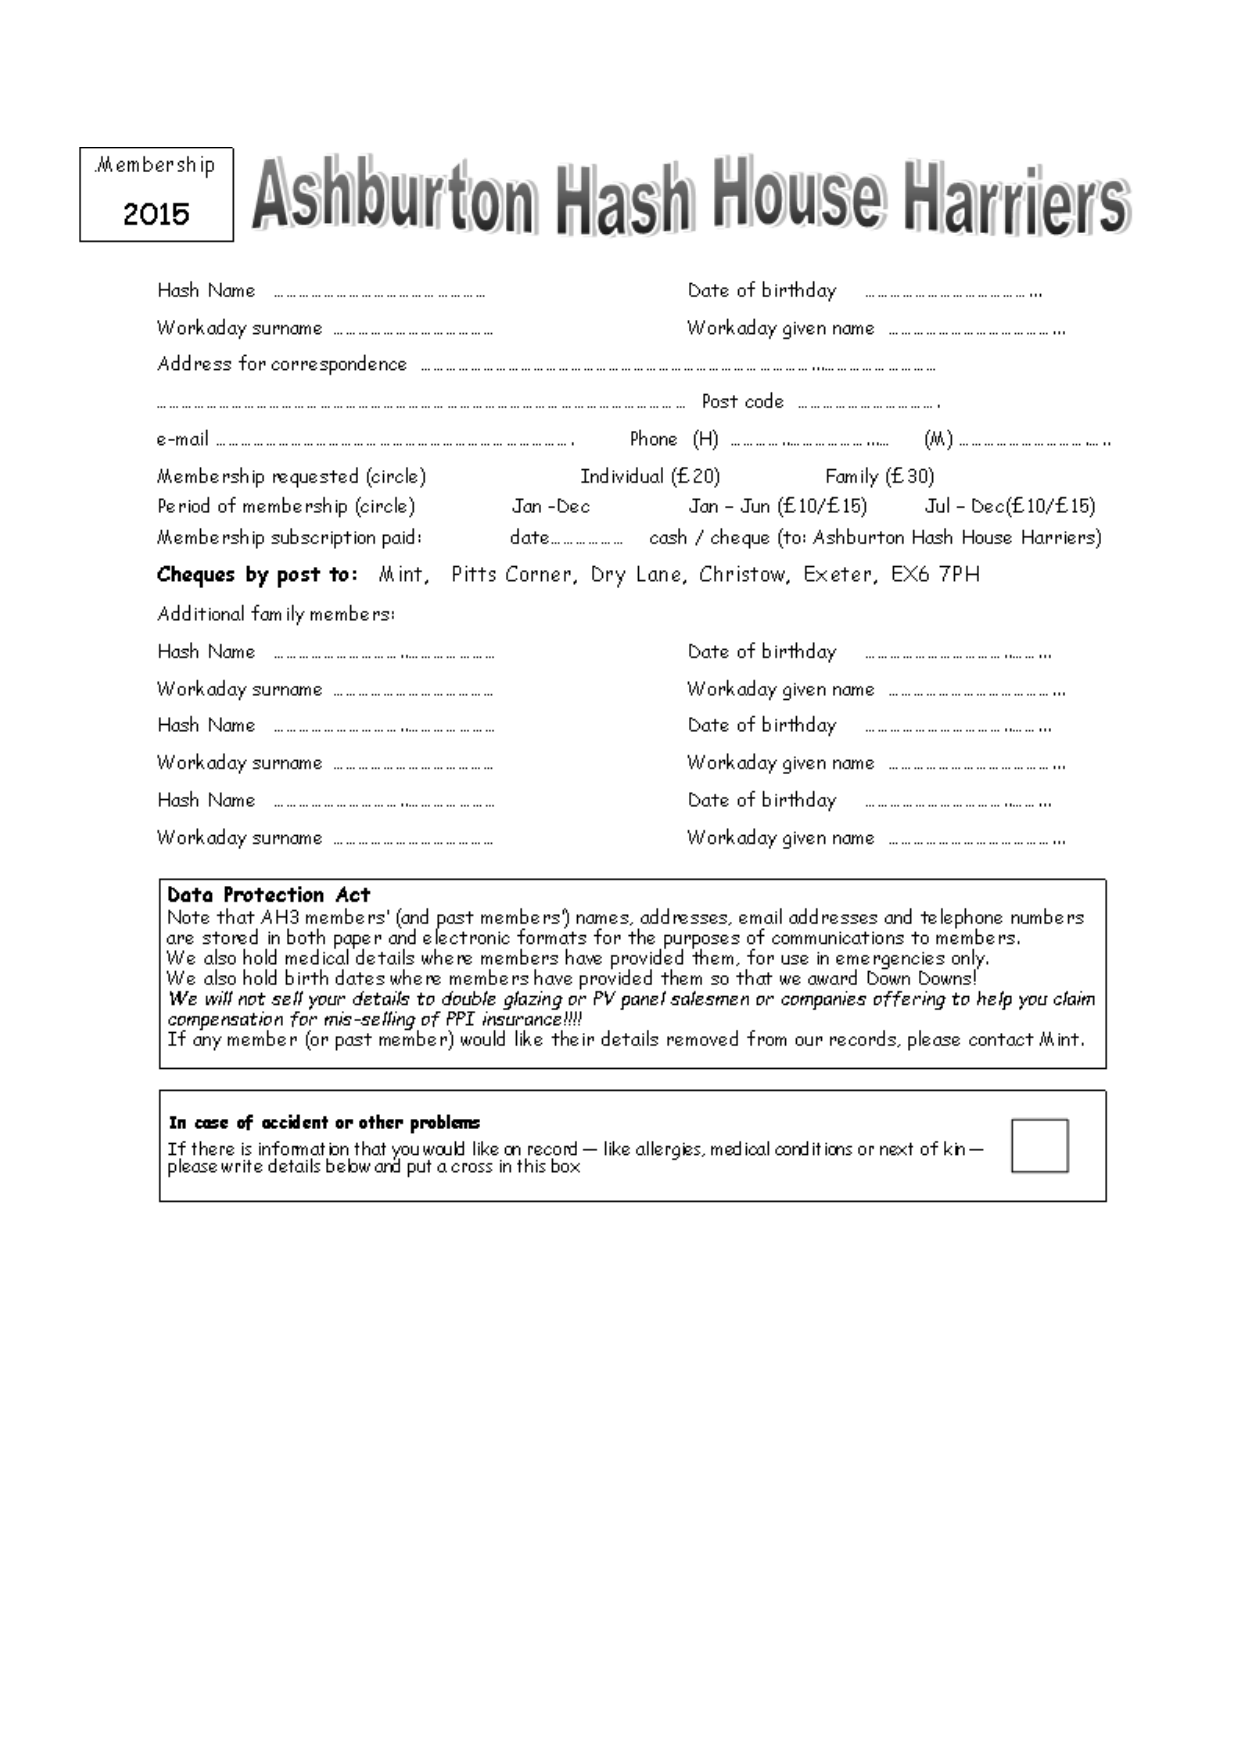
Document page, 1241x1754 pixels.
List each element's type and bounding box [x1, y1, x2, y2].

picture [78, 147, 1162, 1204]
